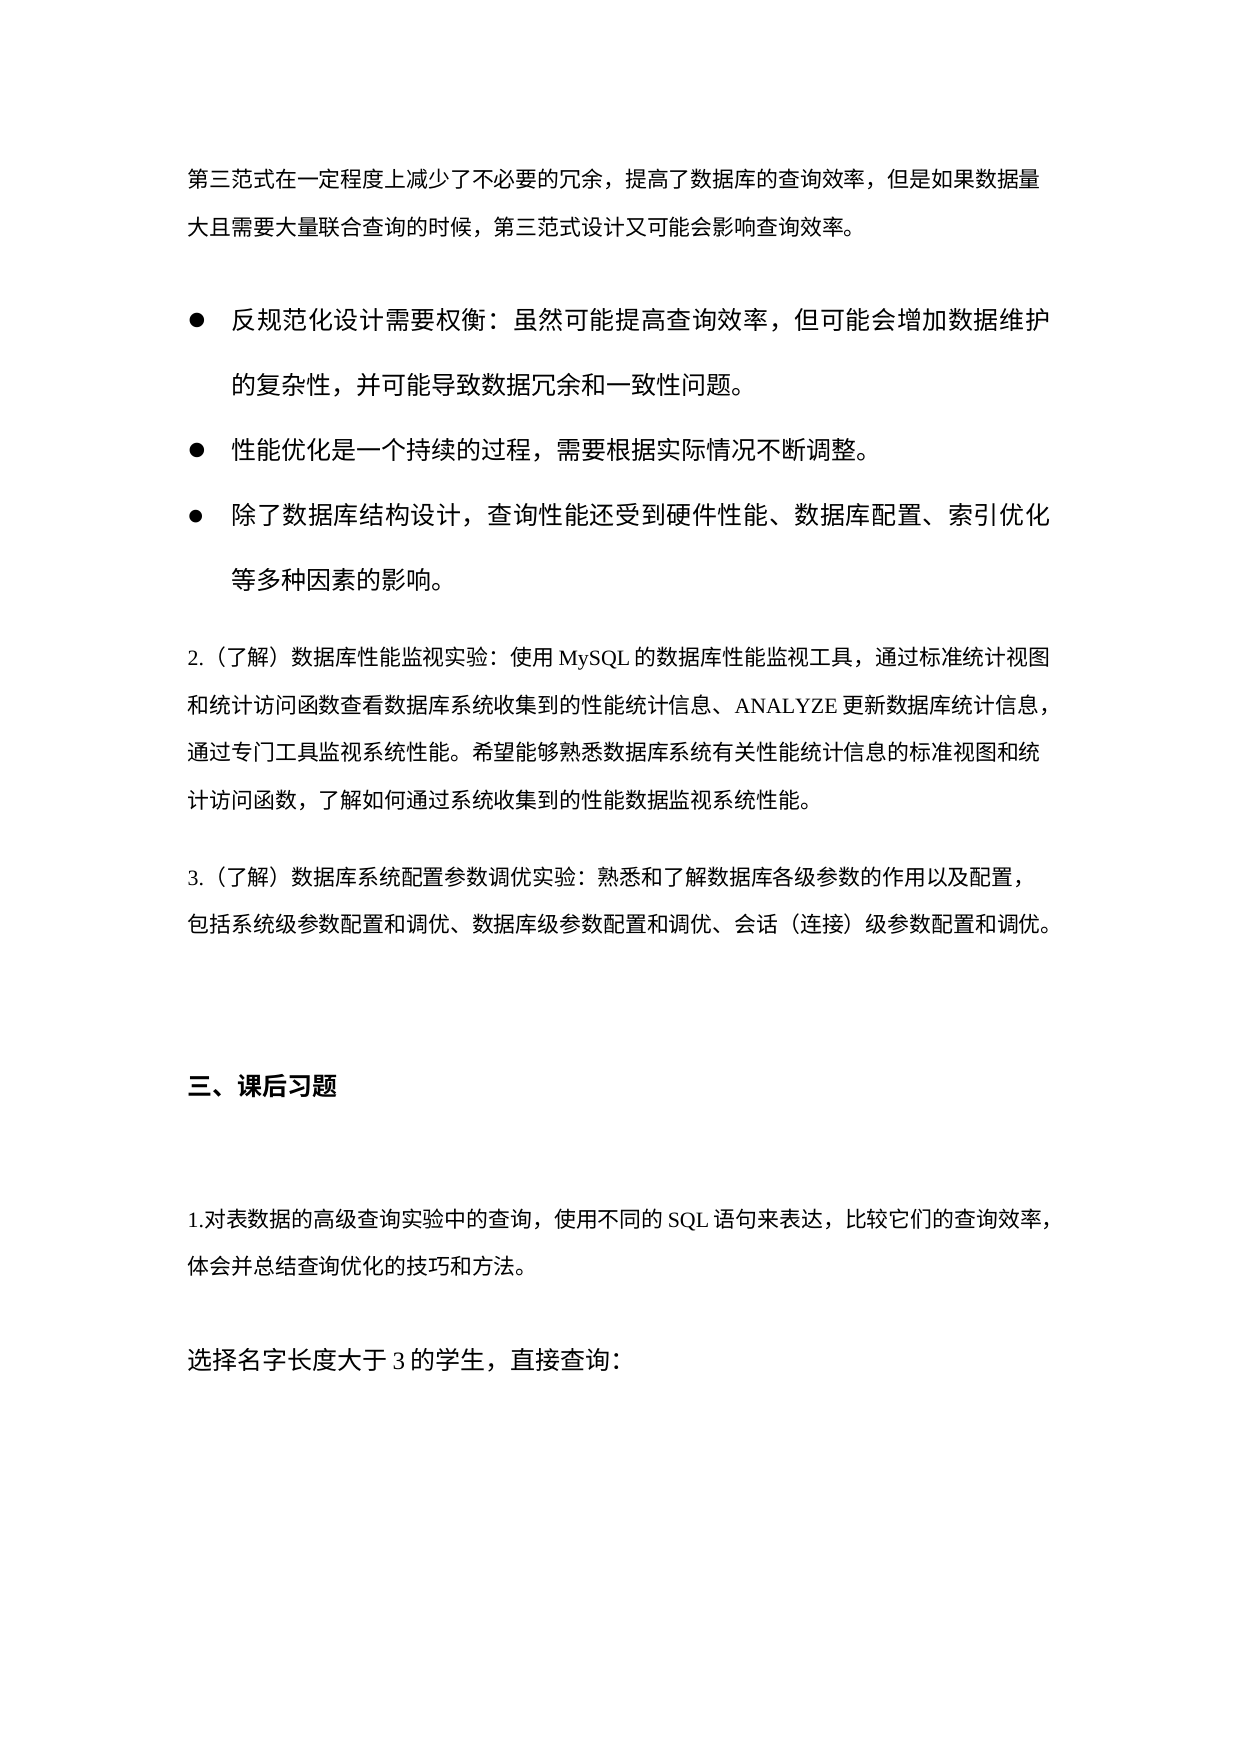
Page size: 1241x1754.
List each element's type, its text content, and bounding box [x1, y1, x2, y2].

text 3.（了解）数据库系统配置参数调优实验：熟悉和了解数据库各级参数的作用以及配置，包括系统级参数配置和调优、数据库级参数配置和调优、会话（连接）级参数配置和调优。 [187, 859, 1053, 939]
list 性能优化是一个持续的过程，需要根据实际情况不断调整。 [187, 416, 1053, 481]
text 1.对表数据的高级查询实验中的查询，使用不同的SQL语句来表达，比较它们的查询效率，体会并总结查询优化的技巧和方法。 [187, 1202, 1053, 1281]
list 除了数据库结构设计，查询性能还受到硬件性能、数据库配置、索引优化等多种因素的影响。 [187, 481, 1053, 611]
text 2.（了解）数据库性能监视实验：使用MySQL的数据库性能监视工具，通过标准统计视图和统计访问函数查看数据库系统收集到的性能统计信息、ANALYZE更新数据库统计信息，通过专门工具监视系统性能。希望能够熟悉数据库系统有关性能统计信息的标准视图和统计访问函数，了解如何通过系统收集到的性能数据监视系统性能。 [187, 640, 1053, 814]
text 选择名字长度大于3的学生，直接查询： [187, 1326, 1053, 1391]
subtitle 课后习题 [187, 1052, 1053, 1117]
list 反规范化设计需要权衡：虽然可能提高查询效率，但可能会增加数据维护的复杂性，并可能导致数据冗余和一致性问题。 [187, 286, 1053, 416]
text 第三范式在一定程度上减少了不必要的冗余，提高了数据库的查询效率，但是如果数据量大且需要大量联合查询的时候，第三范式设计又可能会影响查询效率。 [187, 162, 1053, 241]
